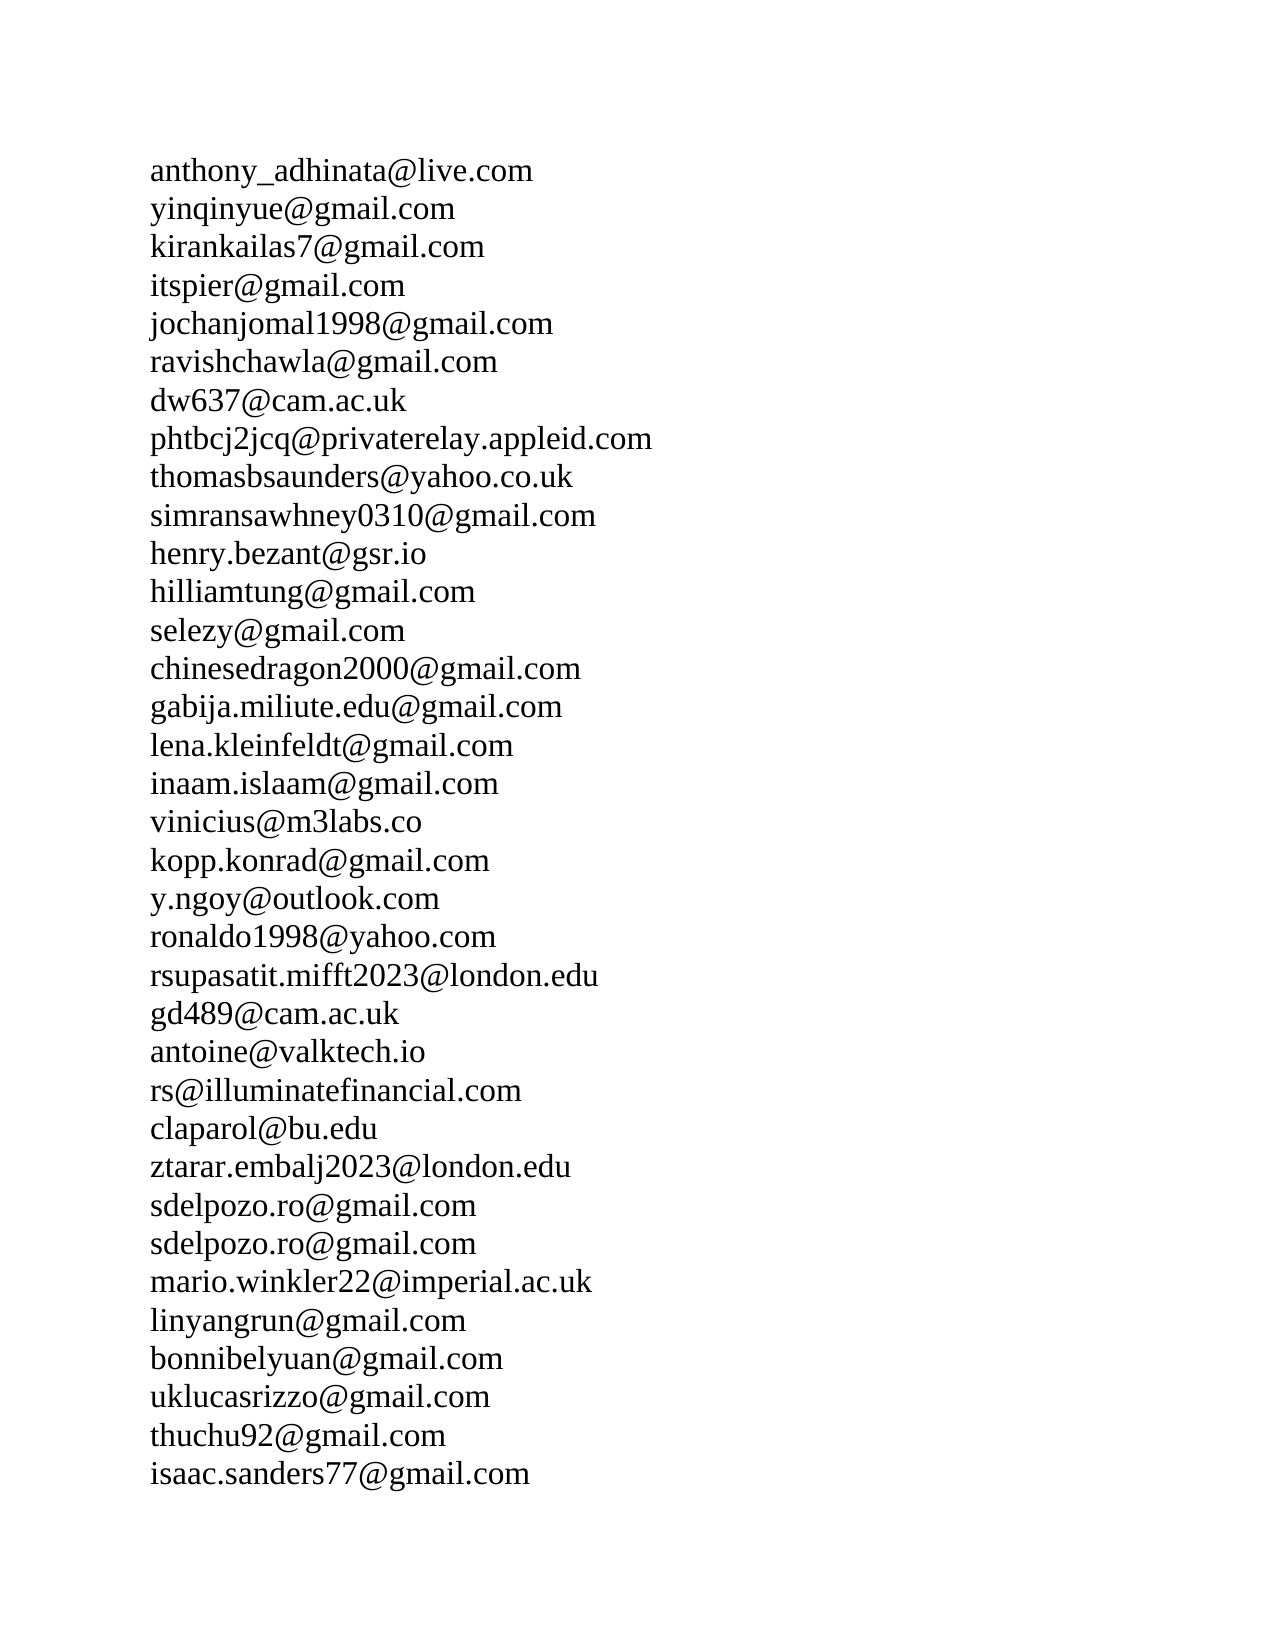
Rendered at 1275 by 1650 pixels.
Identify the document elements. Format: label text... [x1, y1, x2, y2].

text gabija.miliute.edu@gmail.com [150, 687, 1125, 725]
text henry.bezant@gsr.io [150, 533, 1125, 572]
text selezy@gmail.com [150, 610, 1125, 648]
text sdelpozo.ro@gmail.com [150, 1185, 1125, 1223]
text kirankailas7@gmail.com [150, 227, 1125, 265]
text ronaldo1998@yahoo.com [150, 917, 1125, 955]
text linyangrun@gmail.com [150, 1300, 1125, 1338]
text jochanjomal1998@gmail.com [150, 303, 1125, 342]
text antoine@valktech.io [150, 1032, 1125, 1070]
text kopp.konrad@gmail.com [150, 840, 1125, 878]
text lena.kleinfeldt@gmail.com [150, 725, 1125, 763]
text thomasbsaunders@yahoo.co.uk [150, 457, 1125, 495]
text ztarar.embalj2023@london.edu [150, 1147, 1125, 1185]
text isaac.sanders77@gmail.com [150, 1453, 1125, 1492]
text yinqinyue@gmail.com [150, 188, 1125, 227]
text hilliamtung@gmail.com [150, 572, 1125, 610]
text ravishchawla@gmail.com [150, 342, 1125, 380]
text rs@illuminatefinancial.com [150, 1070, 1125, 1108]
text uklucasrizzo@gmail.com [150, 1377, 1125, 1415]
text chinesedragon2000@gmail.com [150, 648, 1125, 687]
text bonnibelyuan@gmail.com [150, 1338, 1125, 1377]
text phtbcj2jcq@privaterelay.appleid.com [150, 418, 1125, 457]
text simransawhney0310@gmail.com [150, 495, 1125, 533]
text y.ngoy@outlook.com [150, 878, 1125, 917]
text thuchu92@gmail.com [150, 1415, 1125, 1453]
text sdelpozo.ro@gmail.com [150, 1223, 1125, 1262]
text gd489@cam.ac.uk [150, 993, 1125, 1032]
text rsupasatit.mifft2023@london.edu [150, 955, 1125, 993]
text vinicius@m3labs.co [150, 802, 1125, 840]
text mario.winkler22@imperial.ac.uk [150, 1262, 1125, 1300]
text inaam.islaam@gmail.com [150, 763, 1125, 802]
text itspier@gmail.com [150, 265, 1125, 303]
text anthony_adhinata@live.com [150, 150, 1125, 188]
text claparol@bu.edu [150, 1108, 1125, 1147]
text dw637@cam.ac.uk [150, 380, 1125, 418]
